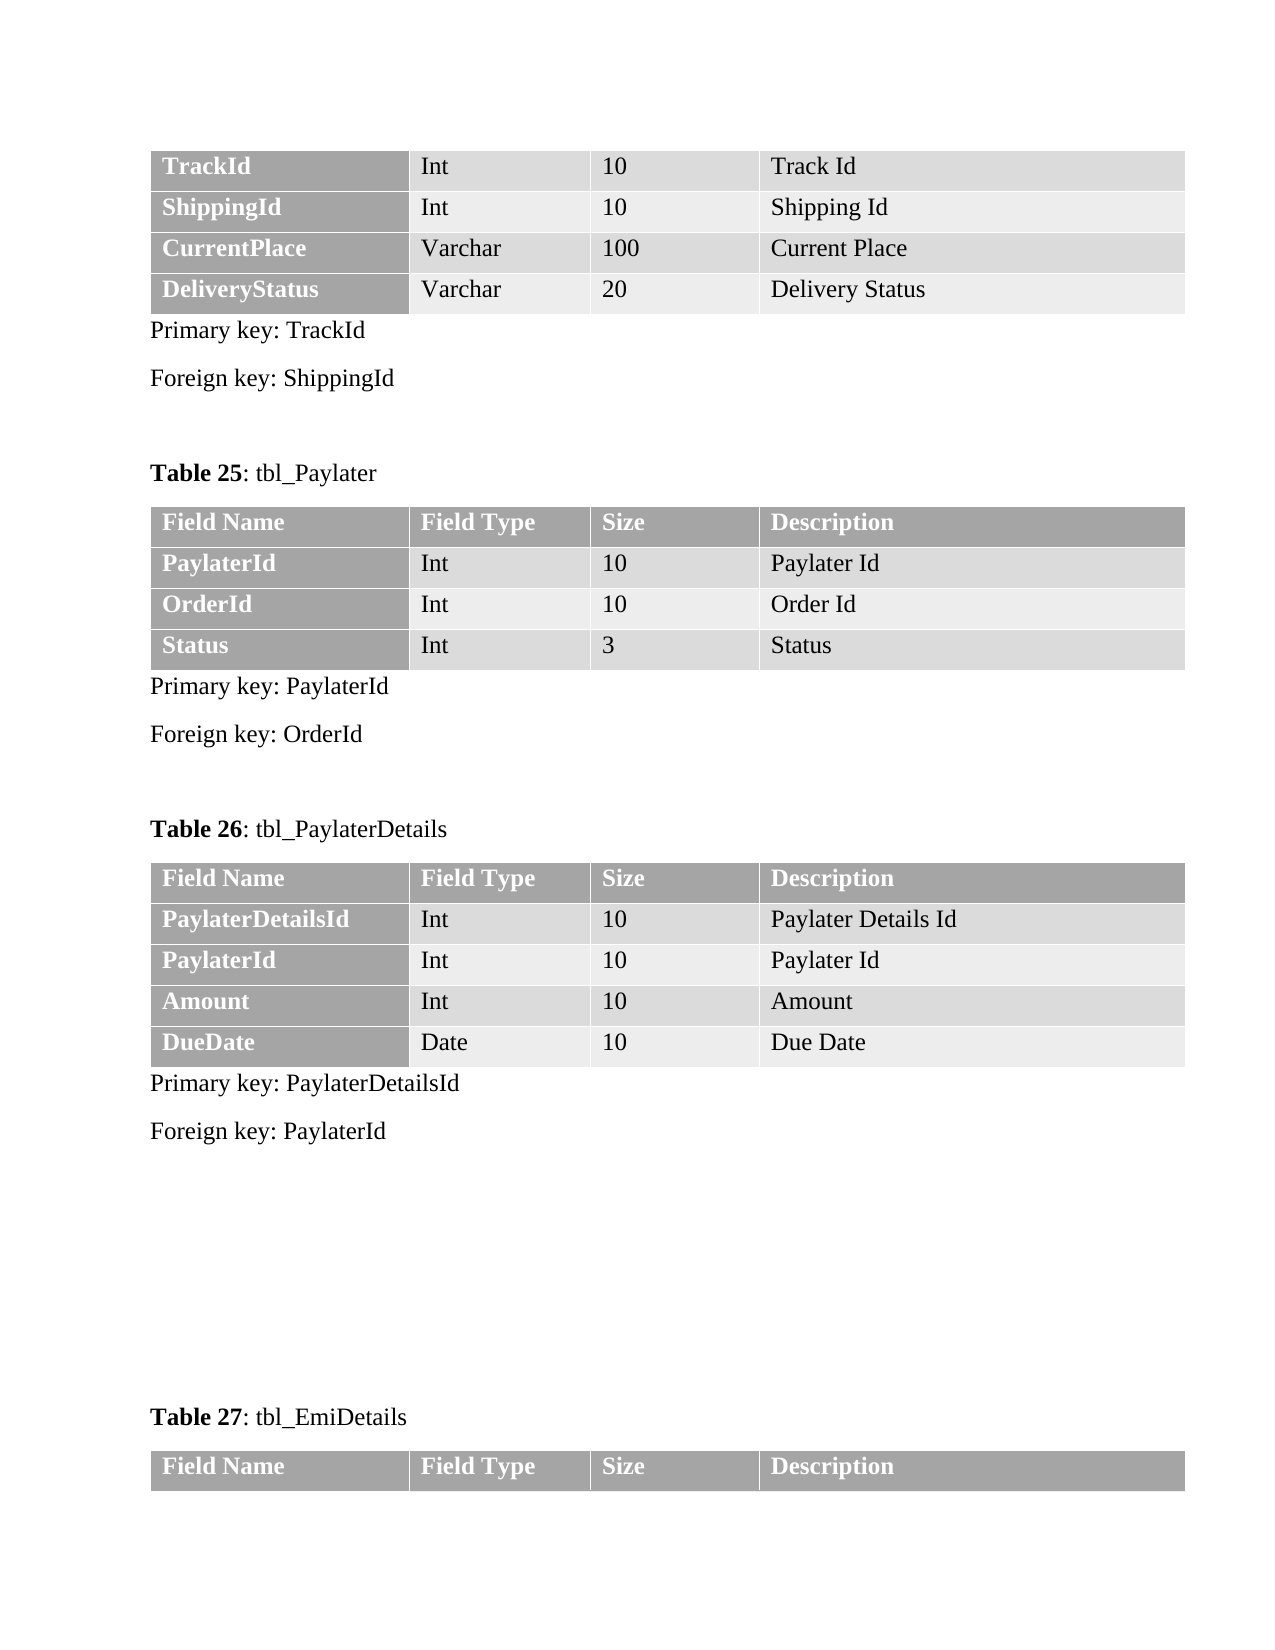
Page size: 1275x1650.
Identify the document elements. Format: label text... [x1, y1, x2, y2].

table_cell DueDate [151, 1027, 409, 1067]
table_cell Int [410, 589, 590, 629]
table_header Field Name [151, 507, 409, 547]
table_cell PaylaterId [151, 548, 409, 588]
table_cell Current Place [760, 233, 1185, 273]
table_cell Int [410, 945, 590, 985]
table_header Field Type [410, 1451, 591, 1491]
table_header Field Name [151, 863, 409, 903]
table_cell Int [410, 904, 590, 944]
table_cell Shipping Id [760, 192, 1185, 232]
table_cell 10 [591, 904, 759, 944]
table_cell 10 [591, 151, 759, 191]
text Primary key: PaylaterDetailsId [150, 1068, 1125, 1097]
table_cell Int [410, 192, 590, 232]
table_header Field Name [151, 1451, 409, 1491]
table_cell Amount [151, 986, 409, 1026]
table_cell 100 [591, 233, 759, 273]
table_cell Due Date [760, 1027, 1185, 1067]
table_header Field Type [410, 507, 590, 547]
table_cell Status [151, 630, 409, 670]
table_cell Track Id [760, 151, 1185, 191]
table_cell Varchar [410, 233, 590, 273]
table_cell Paylater Id [760, 945, 1185, 985]
table_cell ShippingId [151, 192, 409, 232]
table_cell DeliveryStatus [151, 274, 409, 314]
table_cell Int [410, 630, 590, 670]
table_cell Paylater Id [760, 548, 1185, 588]
table_header Size [591, 863, 759, 903]
table_header Description [760, 507, 1185, 547]
table_cell PaylaterDetailsId [151, 904, 409, 944]
table_cell OrderId [151, 589, 409, 629]
table_cell Date [410, 1027, 590, 1067]
table_cell 10 [591, 986, 759, 1026]
table_cell Int [410, 151, 590, 191]
text Foreign key: PaylaterId [150, 1116, 1125, 1145]
text Primary key: TrackId [150, 315, 1125, 344]
table_cell CurrentPlace [151, 233, 409, 273]
table_header Size [591, 507, 759, 547]
table_cell 10 [591, 548, 759, 588]
table_cell TrackId [151, 151, 409, 191]
table_header Field Type [410, 863, 590, 903]
table_cell Status [760, 630, 1185, 670]
table_cell 10 [591, 945, 759, 985]
table_cell 10 [591, 589, 759, 629]
table_cell Order Id [760, 589, 1185, 629]
text Table 26: tbl_PaylaterDetails [150, 814, 1125, 843]
text Primary key: PaylaterId [150, 671, 1125, 700]
table_cell 3 [591, 630, 759, 670]
table_cell Delivery Status [760, 274, 1185, 314]
table_cell Int [410, 986, 590, 1026]
table_header Description [759, 1451, 1185, 1491]
text Foreign key: ShippingId [150, 363, 1125, 392]
text Table 27: tbl_EmiDetails [150, 1402, 1125, 1431]
table_header Size [591, 1451, 759, 1491]
table_cell PaylaterId [151, 945, 409, 985]
table_cell Int [410, 548, 590, 588]
table_cell Amount [760, 986, 1185, 1026]
table_cell Paylater Details Id [760, 904, 1185, 944]
table_cell 10 [591, 192, 759, 232]
table_cell 10 [591, 1027, 759, 1067]
text Table 25: tbl_Paylater [150, 458, 1125, 487]
table_cell Varchar [410, 274, 590, 314]
table_cell 20 [591, 274, 759, 314]
text Foreign key: OrderId [150, 719, 1125, 748]
table_header Description [760, 863, 1185, 903]
